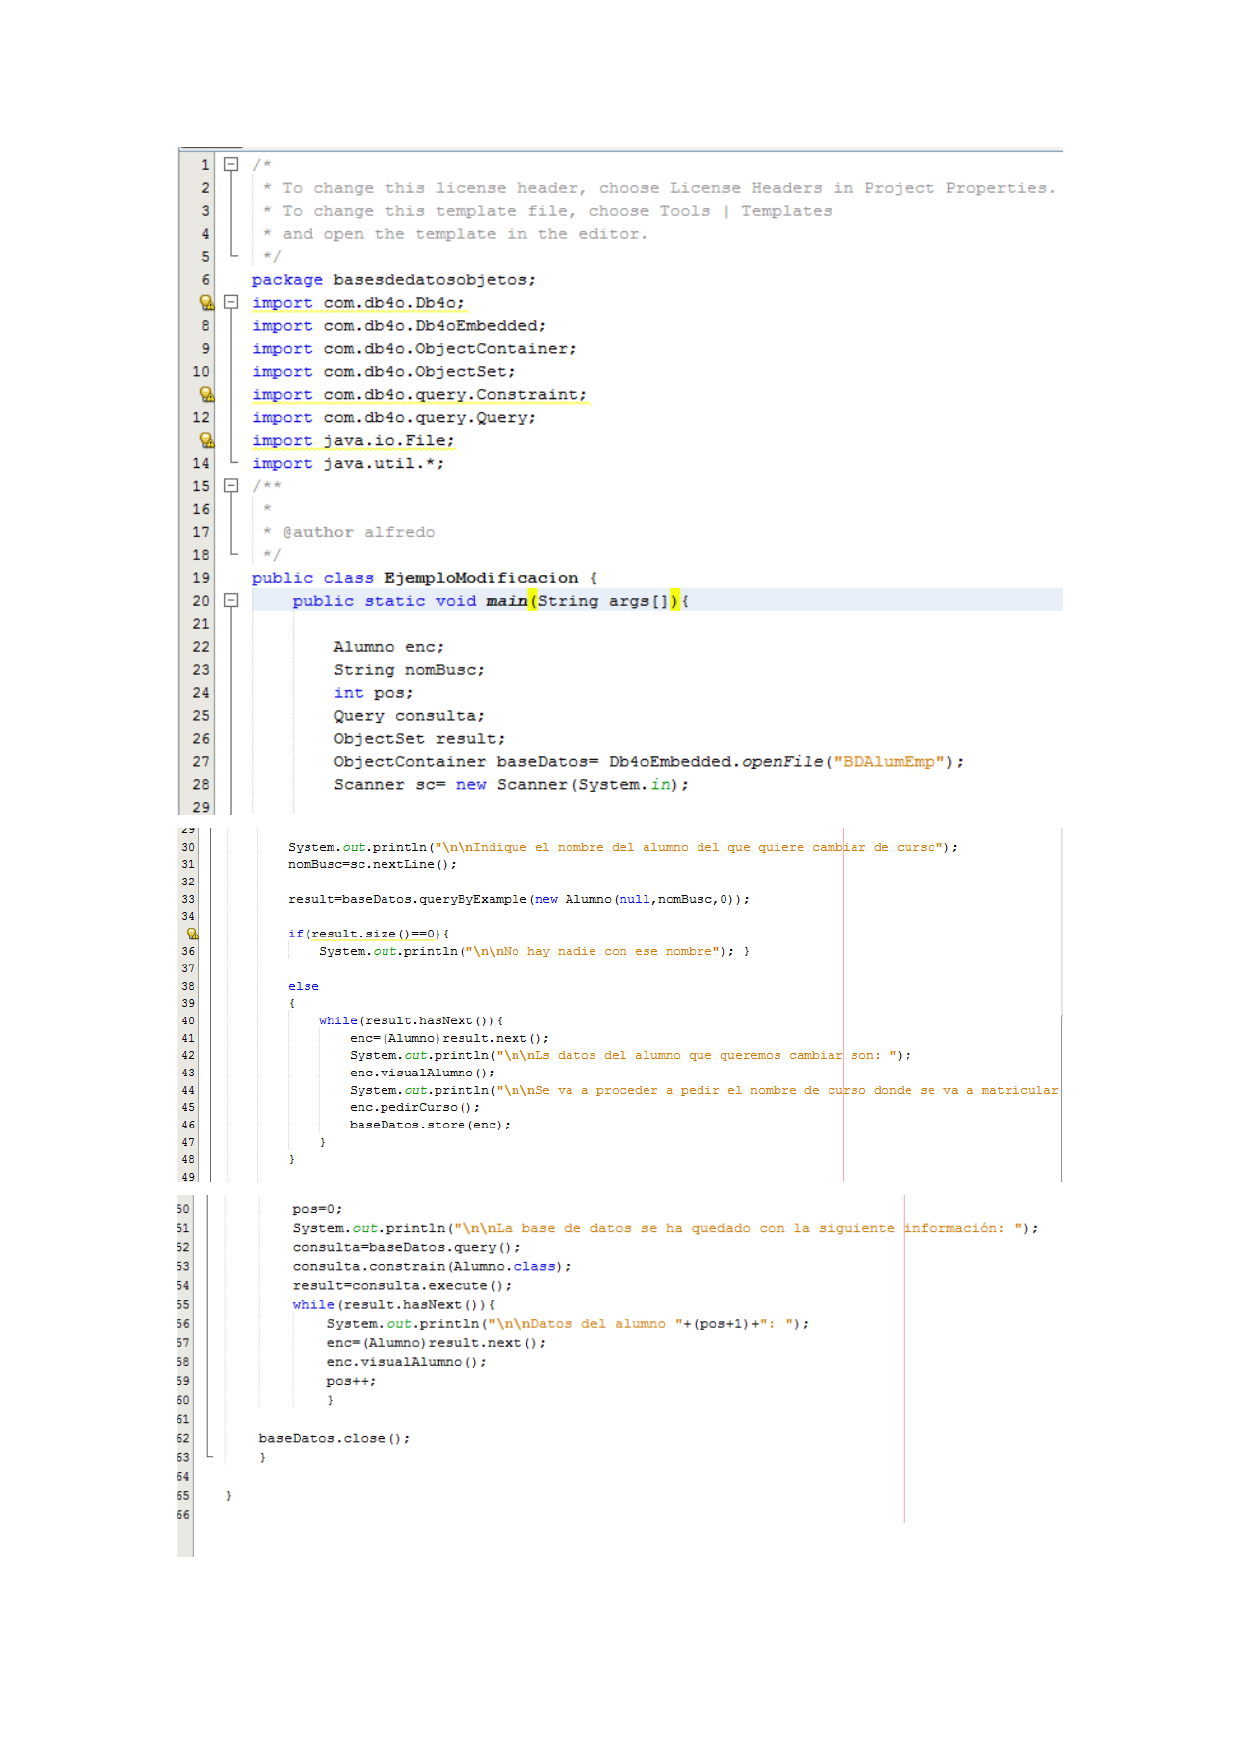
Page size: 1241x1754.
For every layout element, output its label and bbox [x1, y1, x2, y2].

picture [177, 1195, 1063, 1557]
picture [177, 147, 1063, 815]
picture [177, 828, 1063, 1182]
